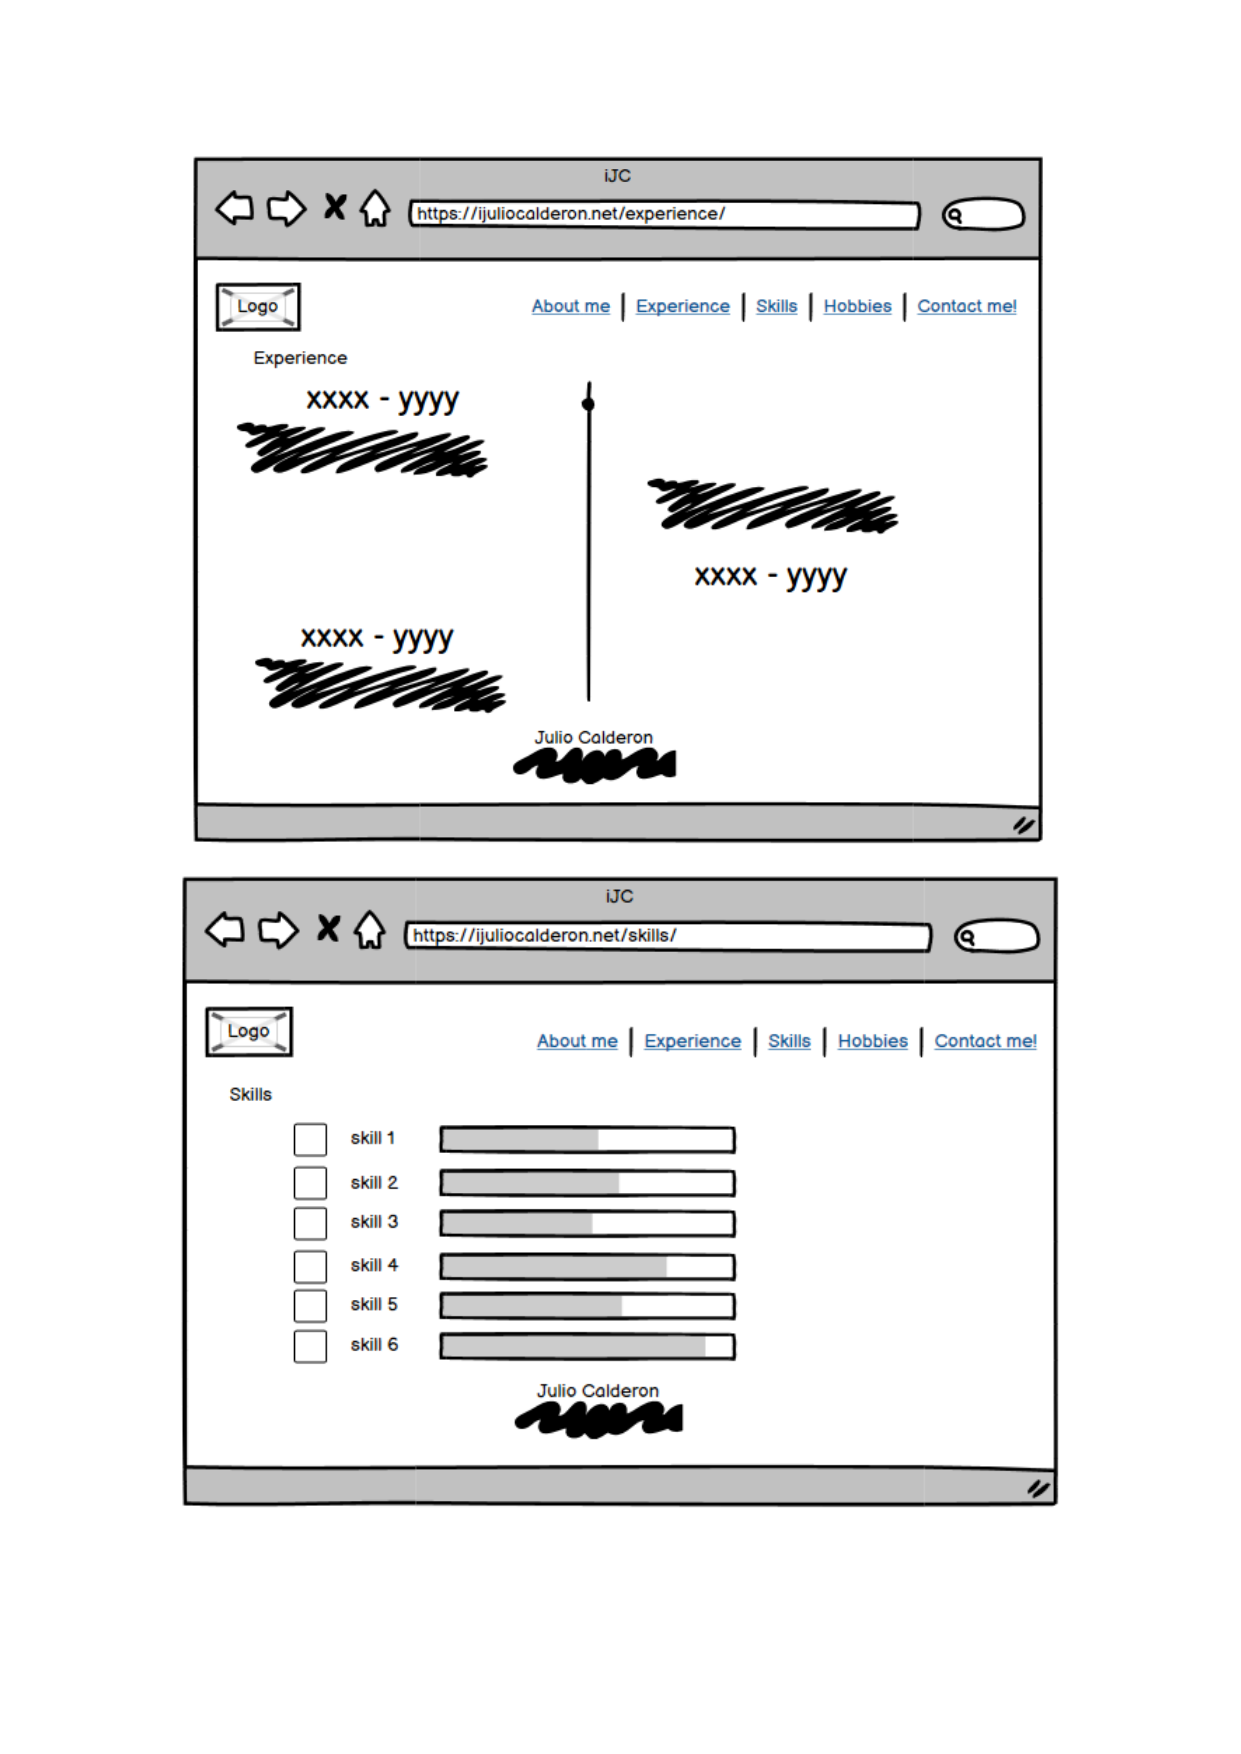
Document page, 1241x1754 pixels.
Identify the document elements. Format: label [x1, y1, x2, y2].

picture [177, 147, 1063, 853]
picture [177, 871, 1063, 1513]
